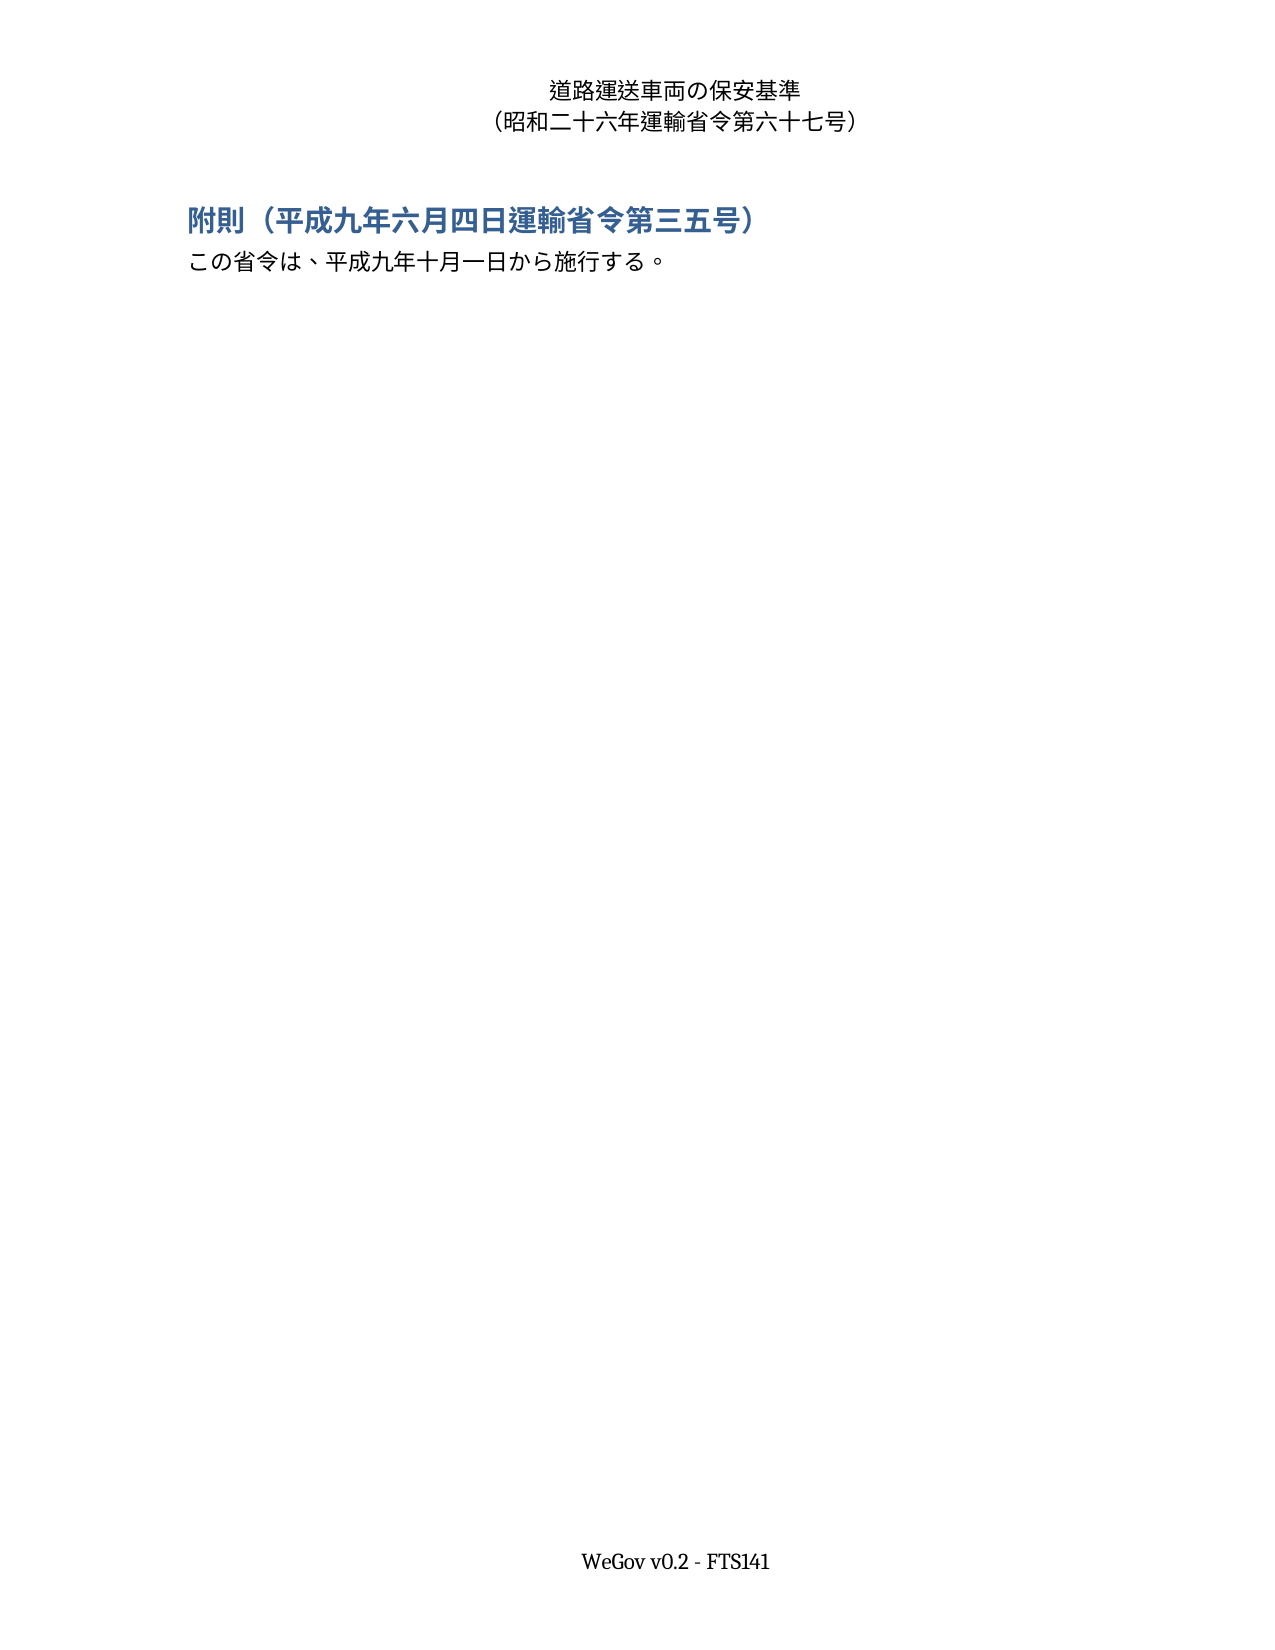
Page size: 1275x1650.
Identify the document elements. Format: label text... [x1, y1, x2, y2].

text この省令は、平成九年十月一日から施行する。 [187, 246, 1087, 277]
subtitle 附則（平成九年六月四日運輸省令第三五号） [187, 200, 1087, 240]
